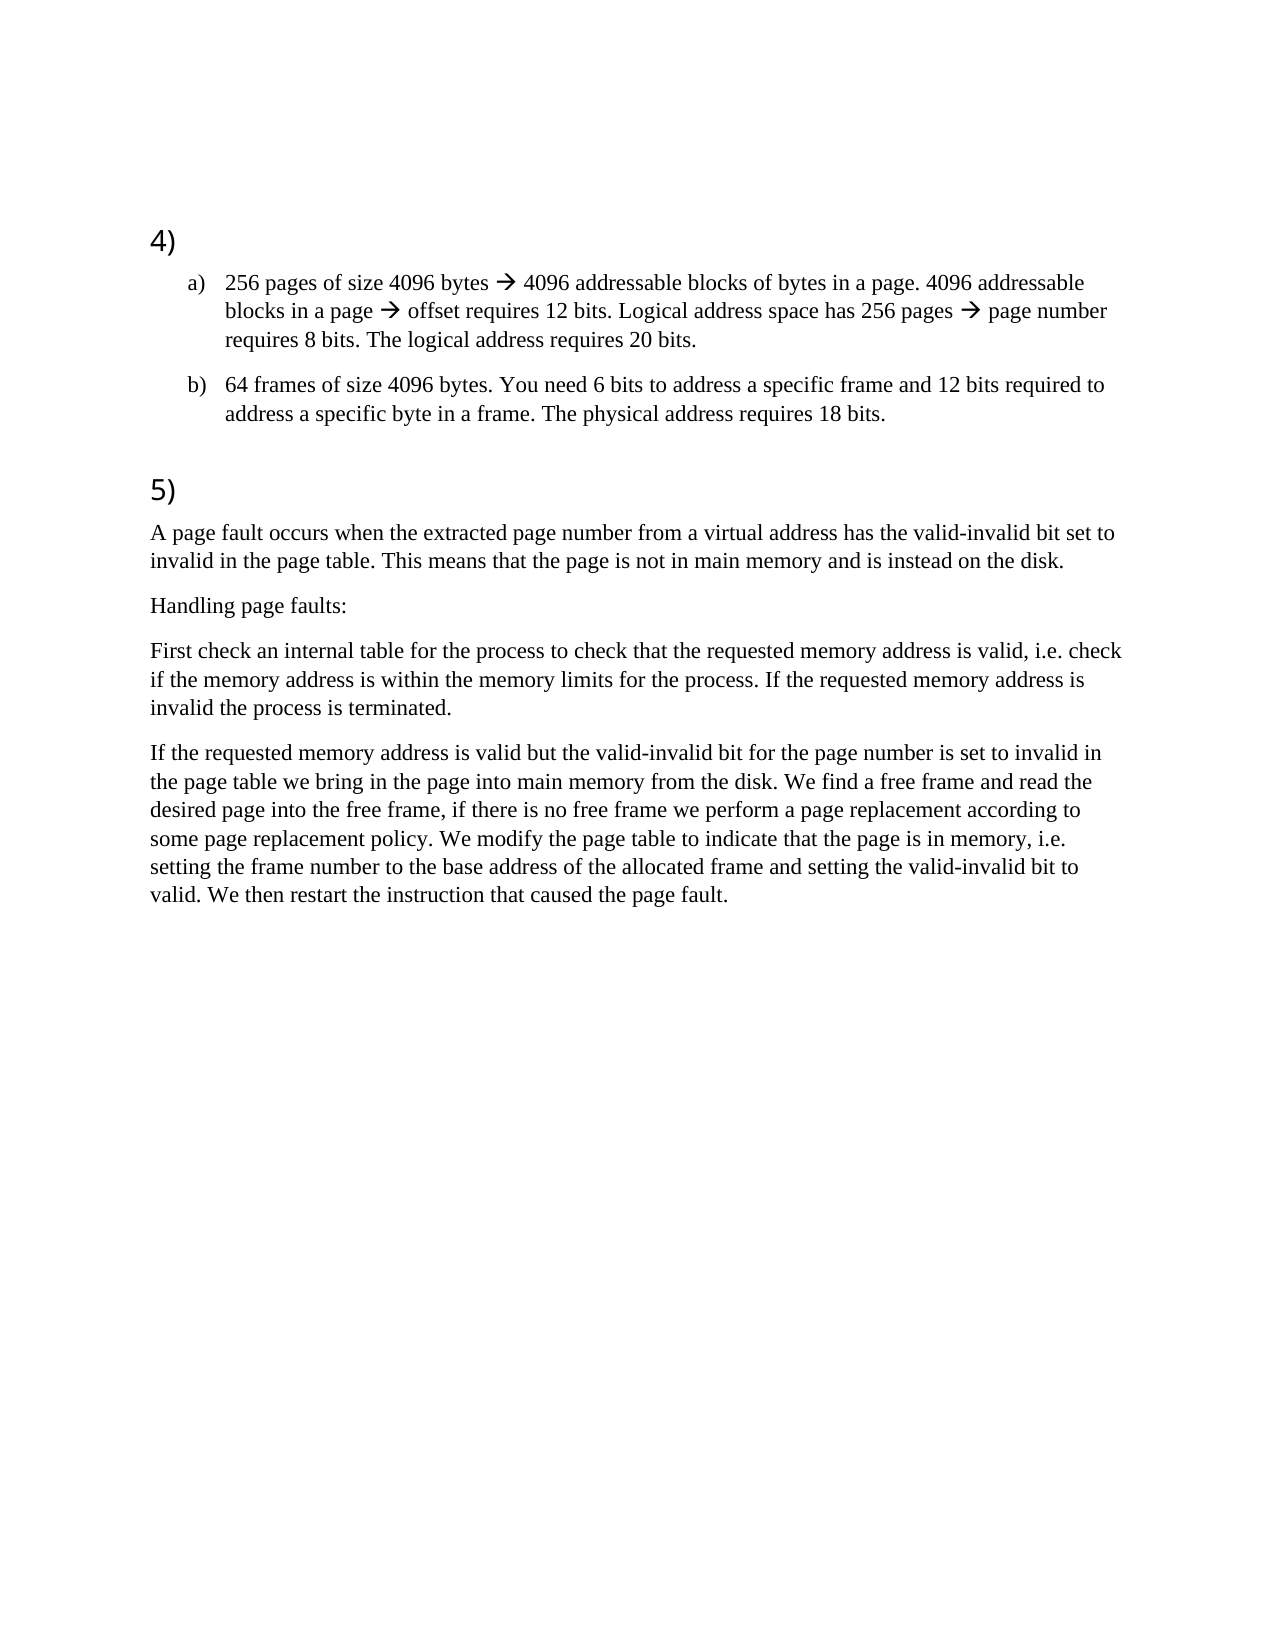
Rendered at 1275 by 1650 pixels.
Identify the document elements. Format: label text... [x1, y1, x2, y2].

subtitle 4) [150, 220, 1125, 260]
subtitle 5) [150, 470, 1125, 509]
text Handling page faults: [150, 592, 1125, 619]
text If the requested memory address is valid but the valid-invalid bit for the page number is set to invalid in the page table we bring in the page into main memory from the disk. We find a free frame and read the desired page into the free frame, if there is no free frame we perform a page replacement according to some page replacement policy. We modify the page table to indicate that the page is in memory, i.e. setting the frame number to the base address of the allocated frame and setting the valid-invalid bit to valid. We then restart the instruction that caused the page fault. [150, 739, 1125, 908]
list 64 frames of size 4096 bytes. You need 6 bits to address a specific frame and 12 bits required to address a specific byte in a frame. The physical address requires 18 bits. [187, 371, 1125, 426]
text First check an internal table for the process to check that the requested memory address is valid, i.e. check if the memory address is within the memory limits for the process. If the requested memory address is invalid the process is terminated. [150, 637, 1125, 721]
list 256 pages of size 4096 bytes 4096 addressable blocks of bytes in a page. 4096 addressable blocks in a page offset requires 12 bits. Logical address space has 256 pages page number requires 8 bits. The logical address requires 20 bits. [187, 269, 1125, 352]
text A page fault occurs when the extracted page number from a virtual address has the valid-invalid bit set to invalid in the page table. This means that the page is not in main memory and is instead on the disk. [150, 519, 1125, 573]
